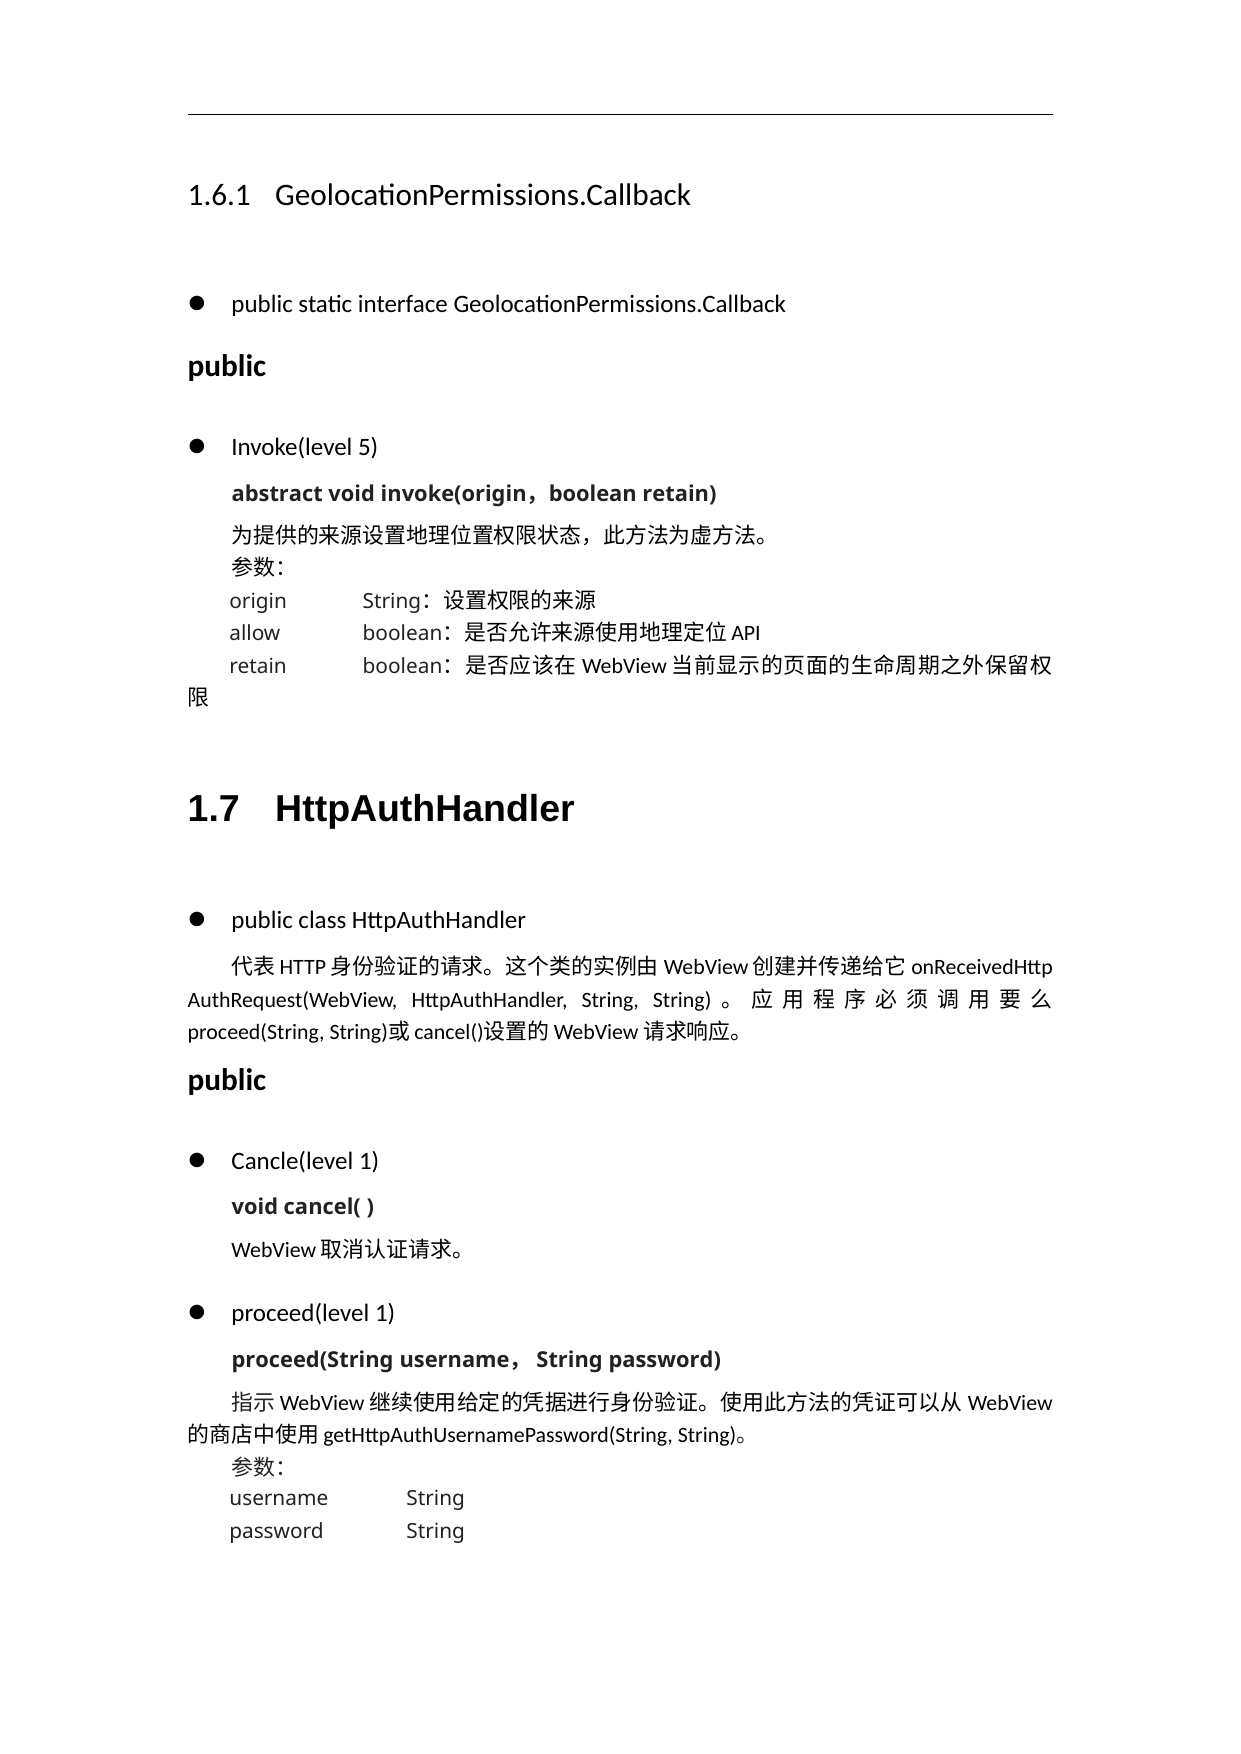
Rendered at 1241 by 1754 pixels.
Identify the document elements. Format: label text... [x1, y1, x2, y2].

text 为提供的来源设置地理位置权限状态，此方法为虚方法。 [187, 517, 1053, 550]
text retain boolean：是否应该在WebView当前显示的页面的生命周期之外保留权限 [187, 647, 1053, 712]
text proceed(String username， String password) [187, 1342, 1053, 1374]
text origin String：设置权限的来源 [187, 582, 1053, 615]
text void cancel( ) [187, 1189, 1053, 1222]
text 代表HTTP身份验证的请求。这个类的实例由WebView创建并传递给它 onReceivedHttpAuthRequest(WebView, HttpAuthHandler, String, String)。应用程序必须调用要么proceed(String, String)或cancel()设置的WebView请求响应。 [187, 949, 1053, 1046]
text 参数： [187, 1449, 1053, 1482]
text allow boolean：是否允许来源使用地理定位API [187, 615, 1053, 647]
text 参数： [187, 550, 1053, 582]
text Invoke(level 5) [187, 430, 1053, 462]
text 1.6.1 GeolocationPermissions.Callback [187, 162, 1053, 227]
text 指示WebView继续使用给定的凭据进行身份验证。使用此方法的凭证可以从WebView的商店中使用getHttpAuthUsernamePassword(String, String)。 [187, 1384, 1053, 1449]
text public [187, 1046, 1053, 1111]
text public static interface GeolocationPermissions.Callback [187, 287, 1053, 319]
text public [187, 332, 1053, 397]
text proceed(level 1) [187, 1296, 1053, 1329]
subtitle 1.7 HttpAuthHandler [187, 775, 1053, 840]
text Cancle(level 1) [187, 1144, 1053, 1176]
text WebView取消认证请求。 [187, 1231, 1053, 1264]
text password String [187, 1514, 1053, 1547]
text abstract void invoke(origin，boolean retain) [187, 475, 1053, 508]
text username String [187, 1482, 1053, 1514]
text public class HttpAuthHandler [187, 903, 1053, 936]
